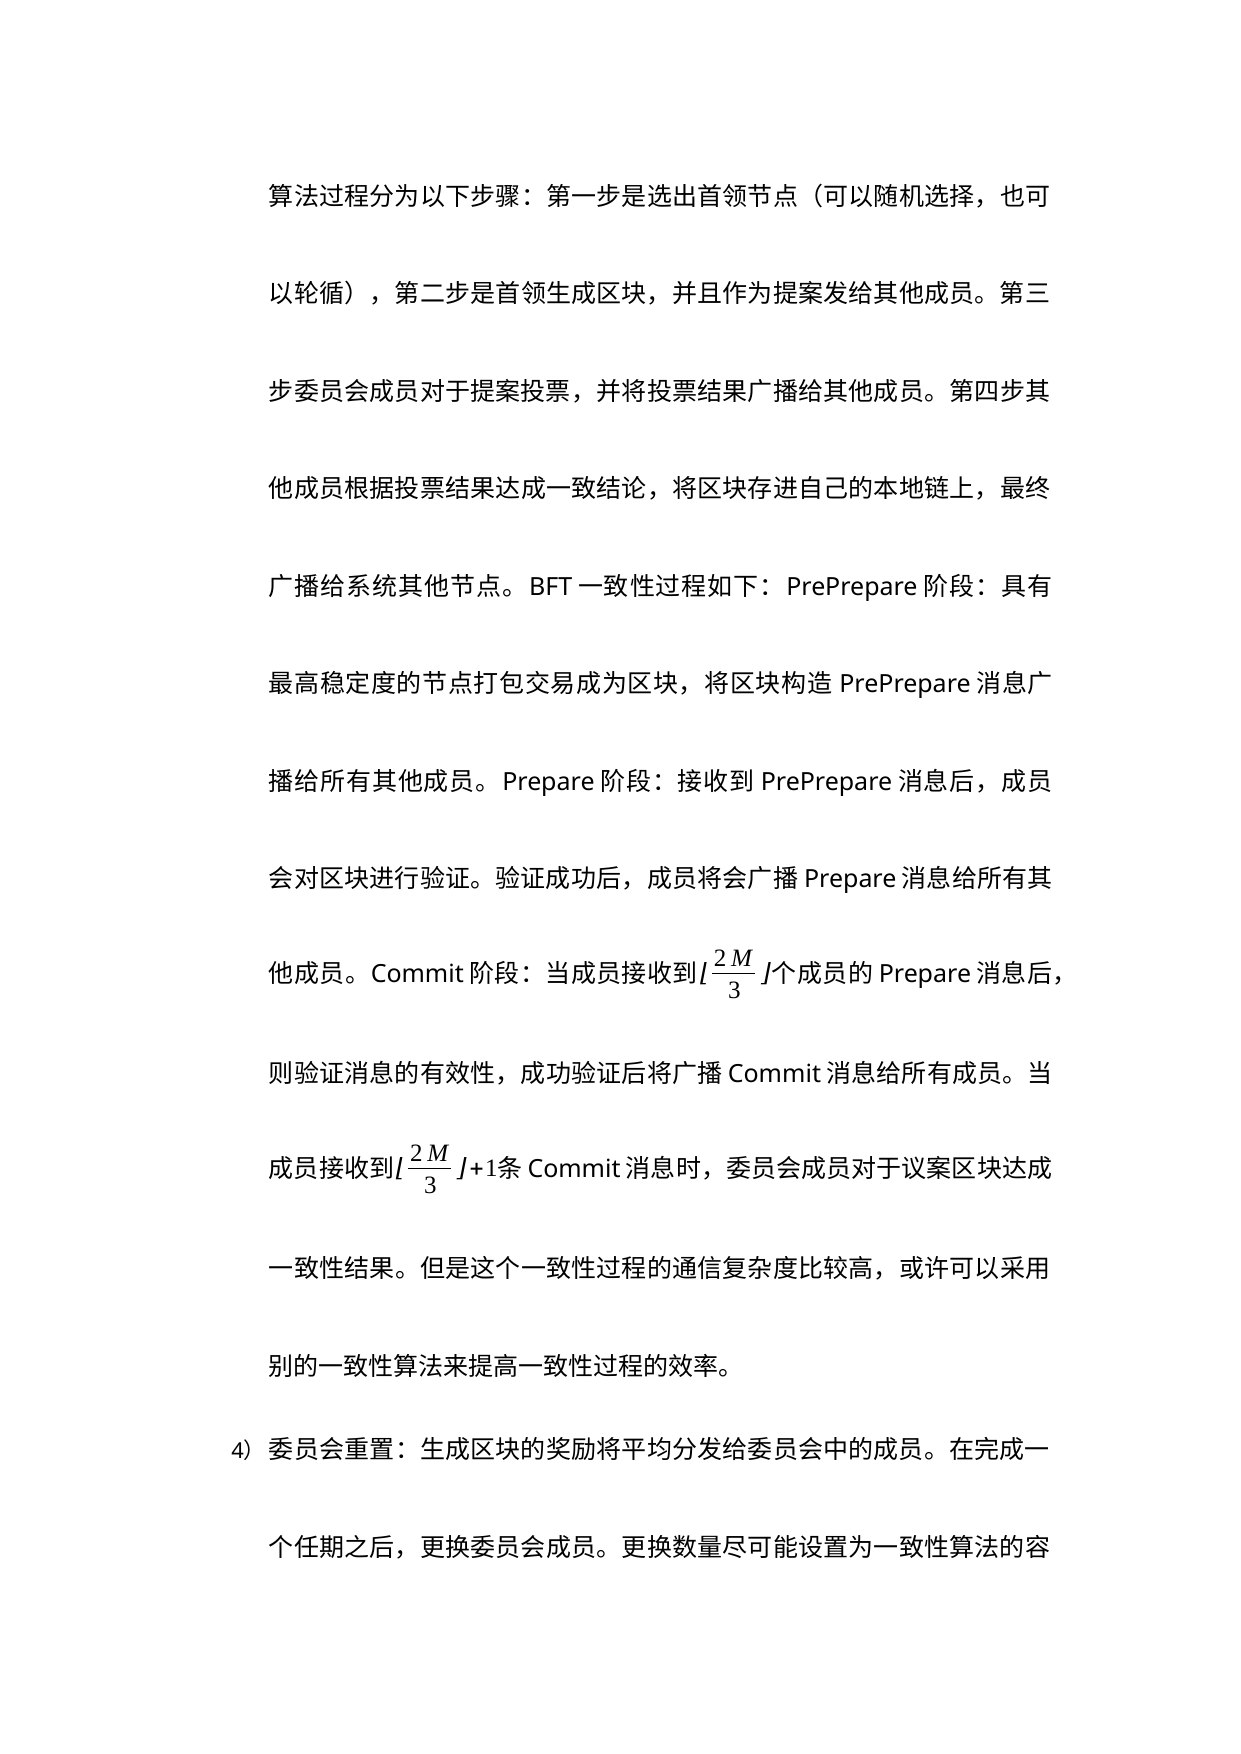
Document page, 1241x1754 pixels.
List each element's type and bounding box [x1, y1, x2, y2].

list [231, 162, 1053, 1397]
list [231, 1415, 1053, 1578]
